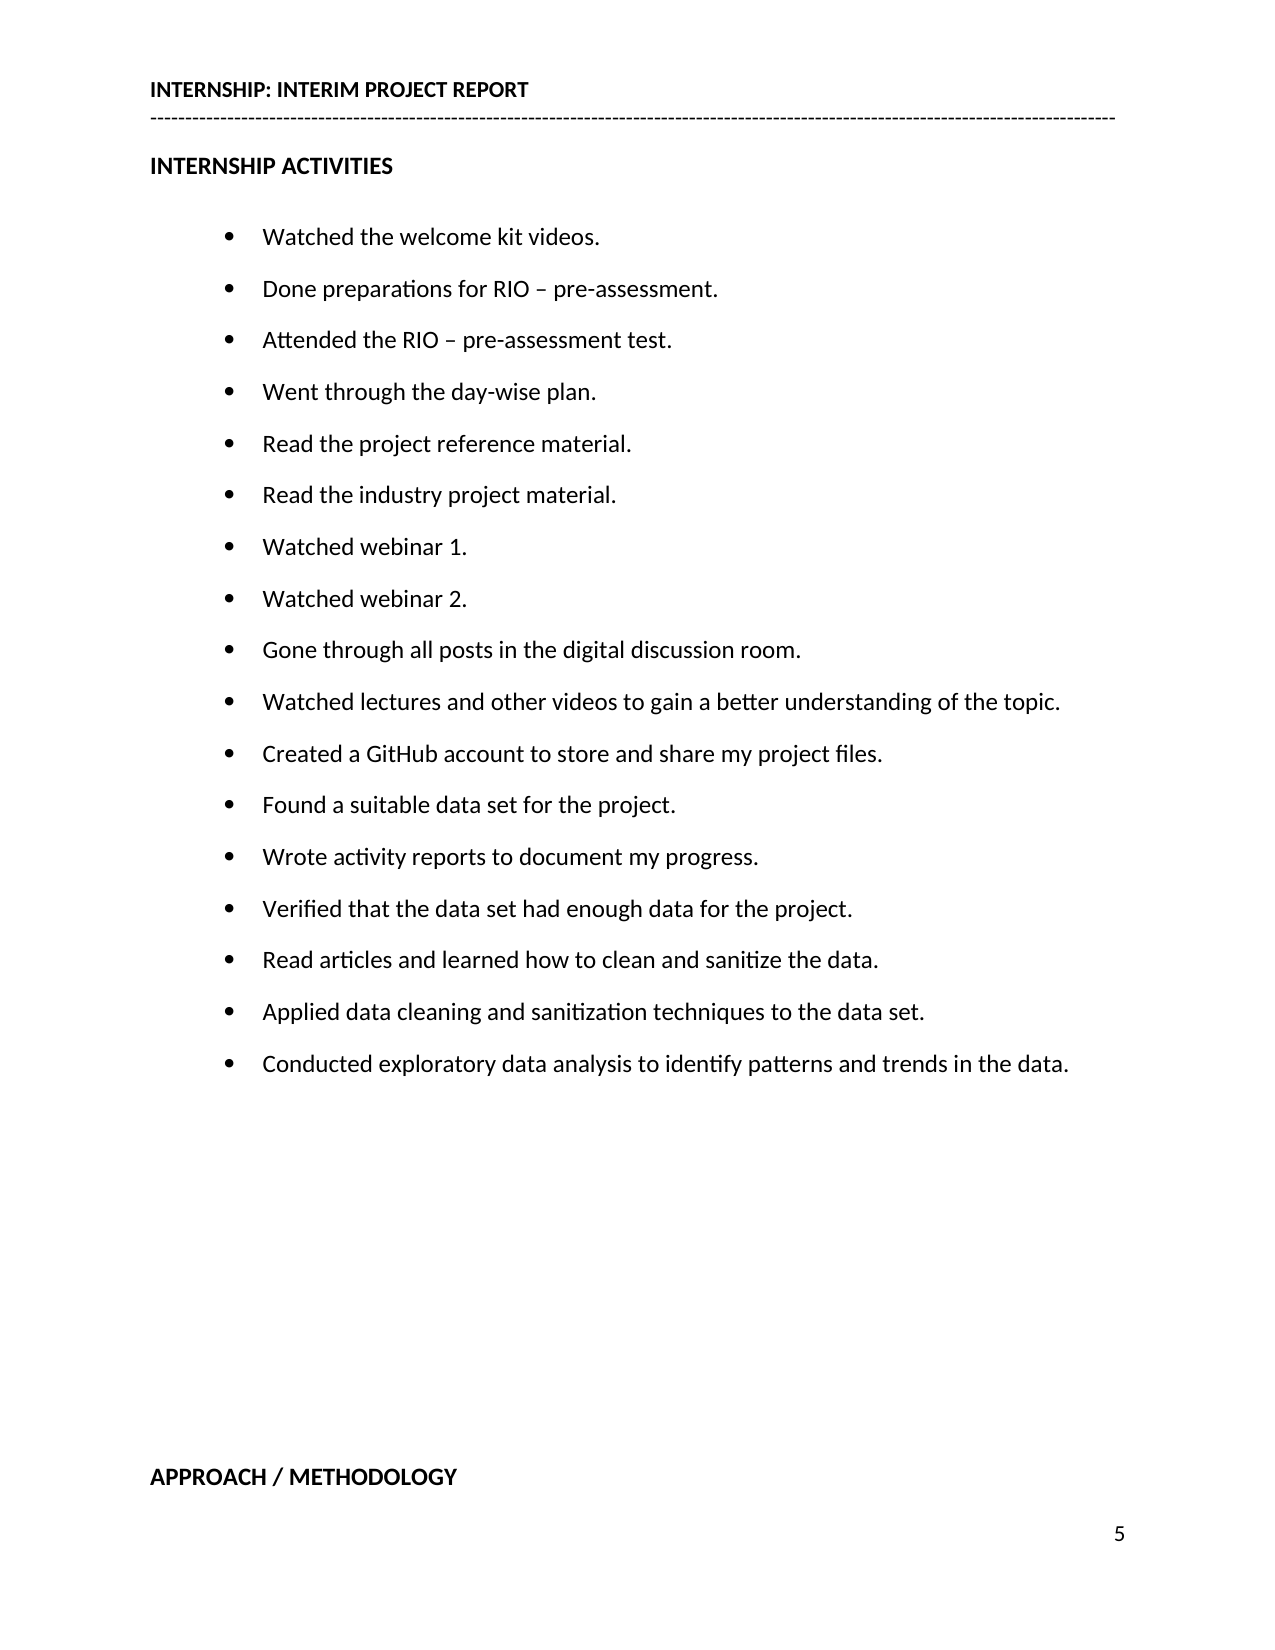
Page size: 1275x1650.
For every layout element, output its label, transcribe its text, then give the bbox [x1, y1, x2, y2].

list APPROACH / METHODOLOGY [150, 1461, 1125, 1492]
list Conducted exploratory data analysis to identify patterns and trends in the data. [225, 1048, 1125, 1078]
list Found a suitable data set for the project. [225, 789, 1125, 820]
list Done preparations for RIO – pre-assessment. [225, 273, 1125, 303]
list Watched the welcome kit videos. [225, 221, 1125, 252]
list Watched lectures and other videos to gain a better understanding of the topic. [225, 686, 1125, 717]
list Read the project reference material. [225, 428, 1125, 458]
list Watched webinar 1. [225, 531, 1125, 562]
list Created a GitHub account to store and share my project files. [225, 738, 1125, 768]
list Went through the day-wise plan. [225, 376, 1125, 407]
list Applied data cleaning and sanitization techniques to the data set. [225, 996, 1125, 1027]
list Wrote activity reports to document my progress. [225, 841, 1125, 872]
list Gone through all posts in the digital discussion room. [225, 634, 1125, 665]
list Watched webinar 2. [225, 583, 1125, 613]
list Verified that the data set had enough data for the project. [225, 893, 1125, 923]
list Read articles and learned how to clean and sanitize the data. [225, 944, 1125, 975]
text INTERNSHIP ACTIVITIES [150, 150, 1125, 181]
list Attended the RIO – pre-assessment test. [225, 324, 1125, 355]
list Read the industry project material. [225, 479, 1125, 510]
